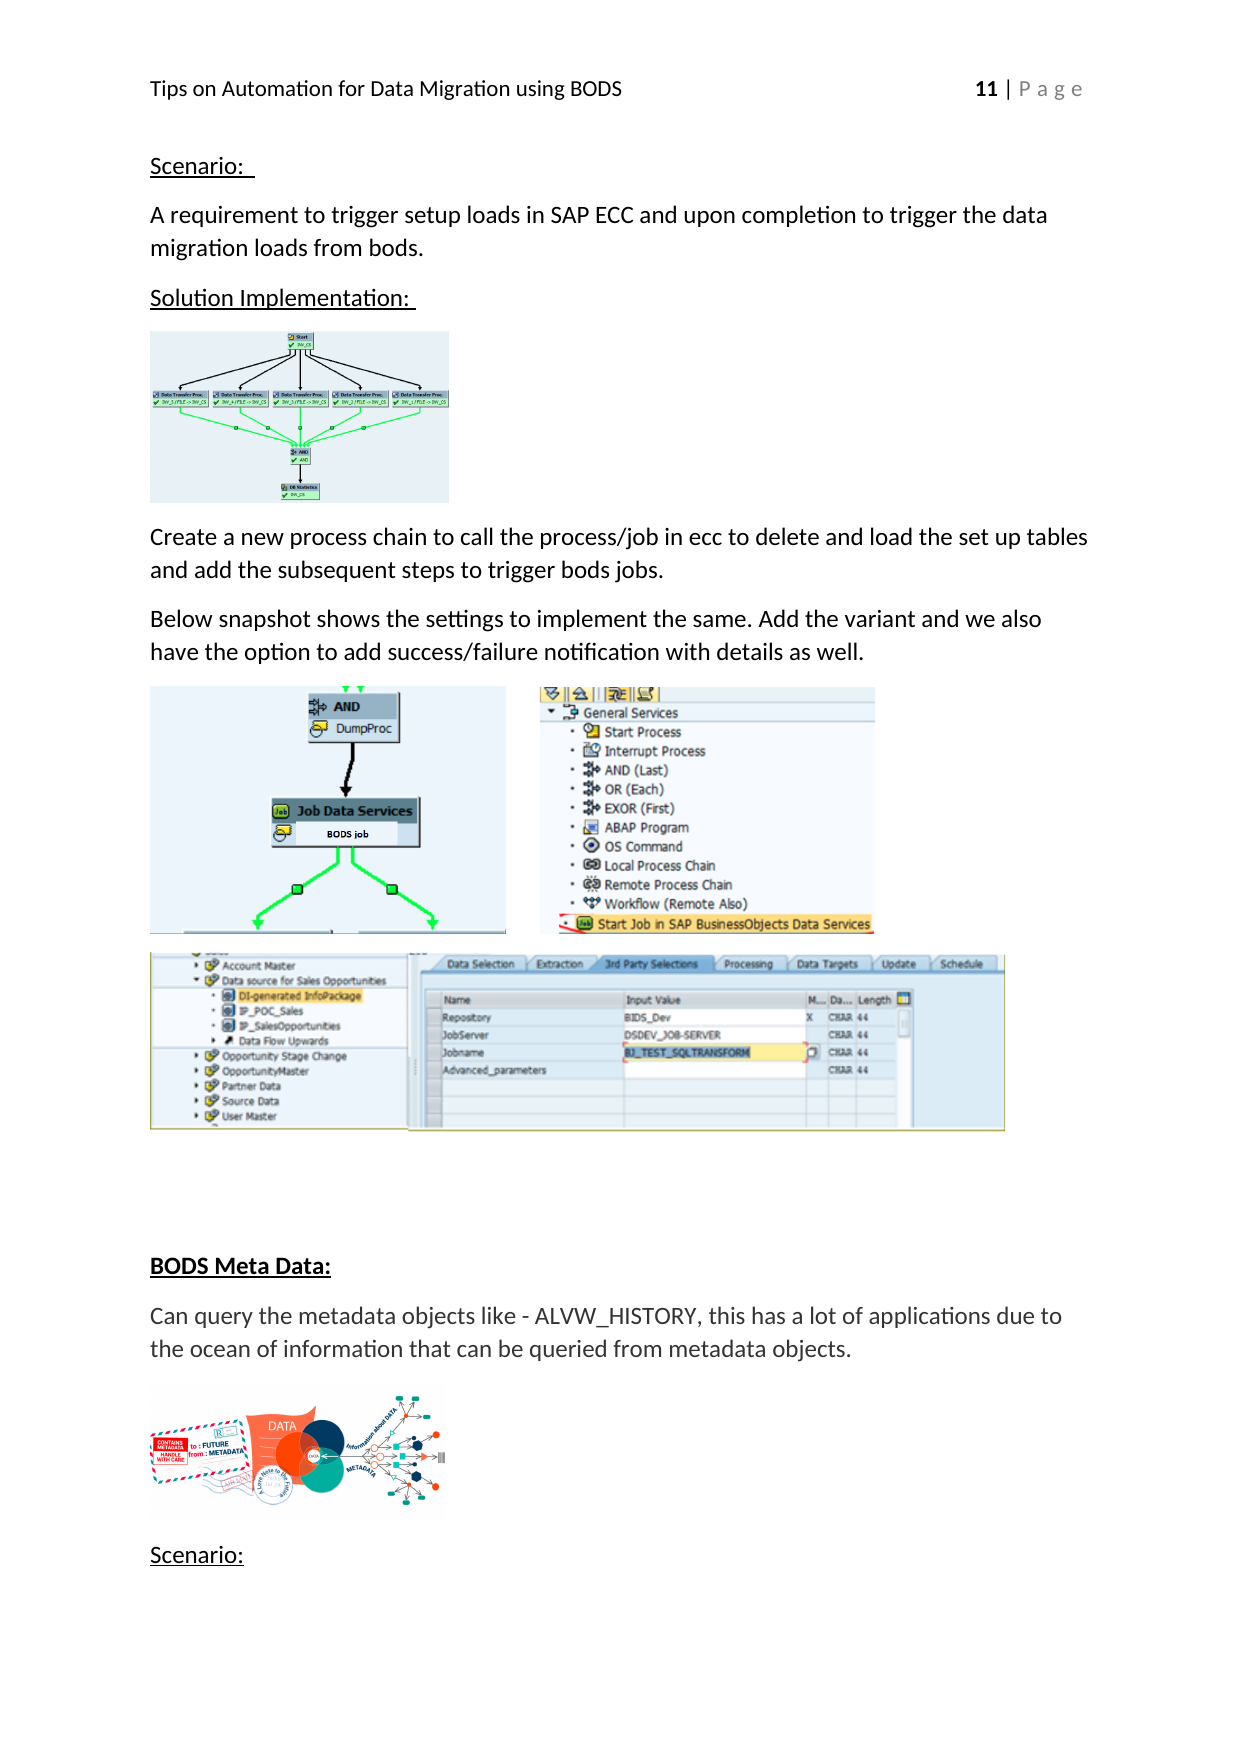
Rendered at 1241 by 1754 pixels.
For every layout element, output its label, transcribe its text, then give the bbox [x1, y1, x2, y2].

picture [150, 952, 1005, 1133]
picture [150, 686, 506, 934]
text BODS Meta Data: [150, 1251, 1090, 1281]
text Scenario: [150, 150, 1090, 181]
text Can query the metadata objects like - ALVW_HISTORY, this has a lot of applications due to the ocean of information that can be queried from metadata objects. [150, 1300, 1090, 1363]
text Below snapshot shows the settings to implement the same. Add the variant and we also have the option to add success/failure notification with details as well. [150, 603, 1090, 667]
text Scenario: [150, 1539, 1090, 1569]
picture [150, 331, 449, 503]
picture [150, 1382, 445, 1520]
text Create a new process chain to call the process/job in ecc to delete and load the set up tables and add the subsequent steps to trigger bods jobs. [150, 521, 1090, 584]
picture [539, 687, 875, 934]
text A requirement to trigger setup loads in SAP ECC and upon completion to trigger the data migration loads from bods. [150, 199, 1090, 263]
text Solution Implementation: [150, 282, 1090, 313]
